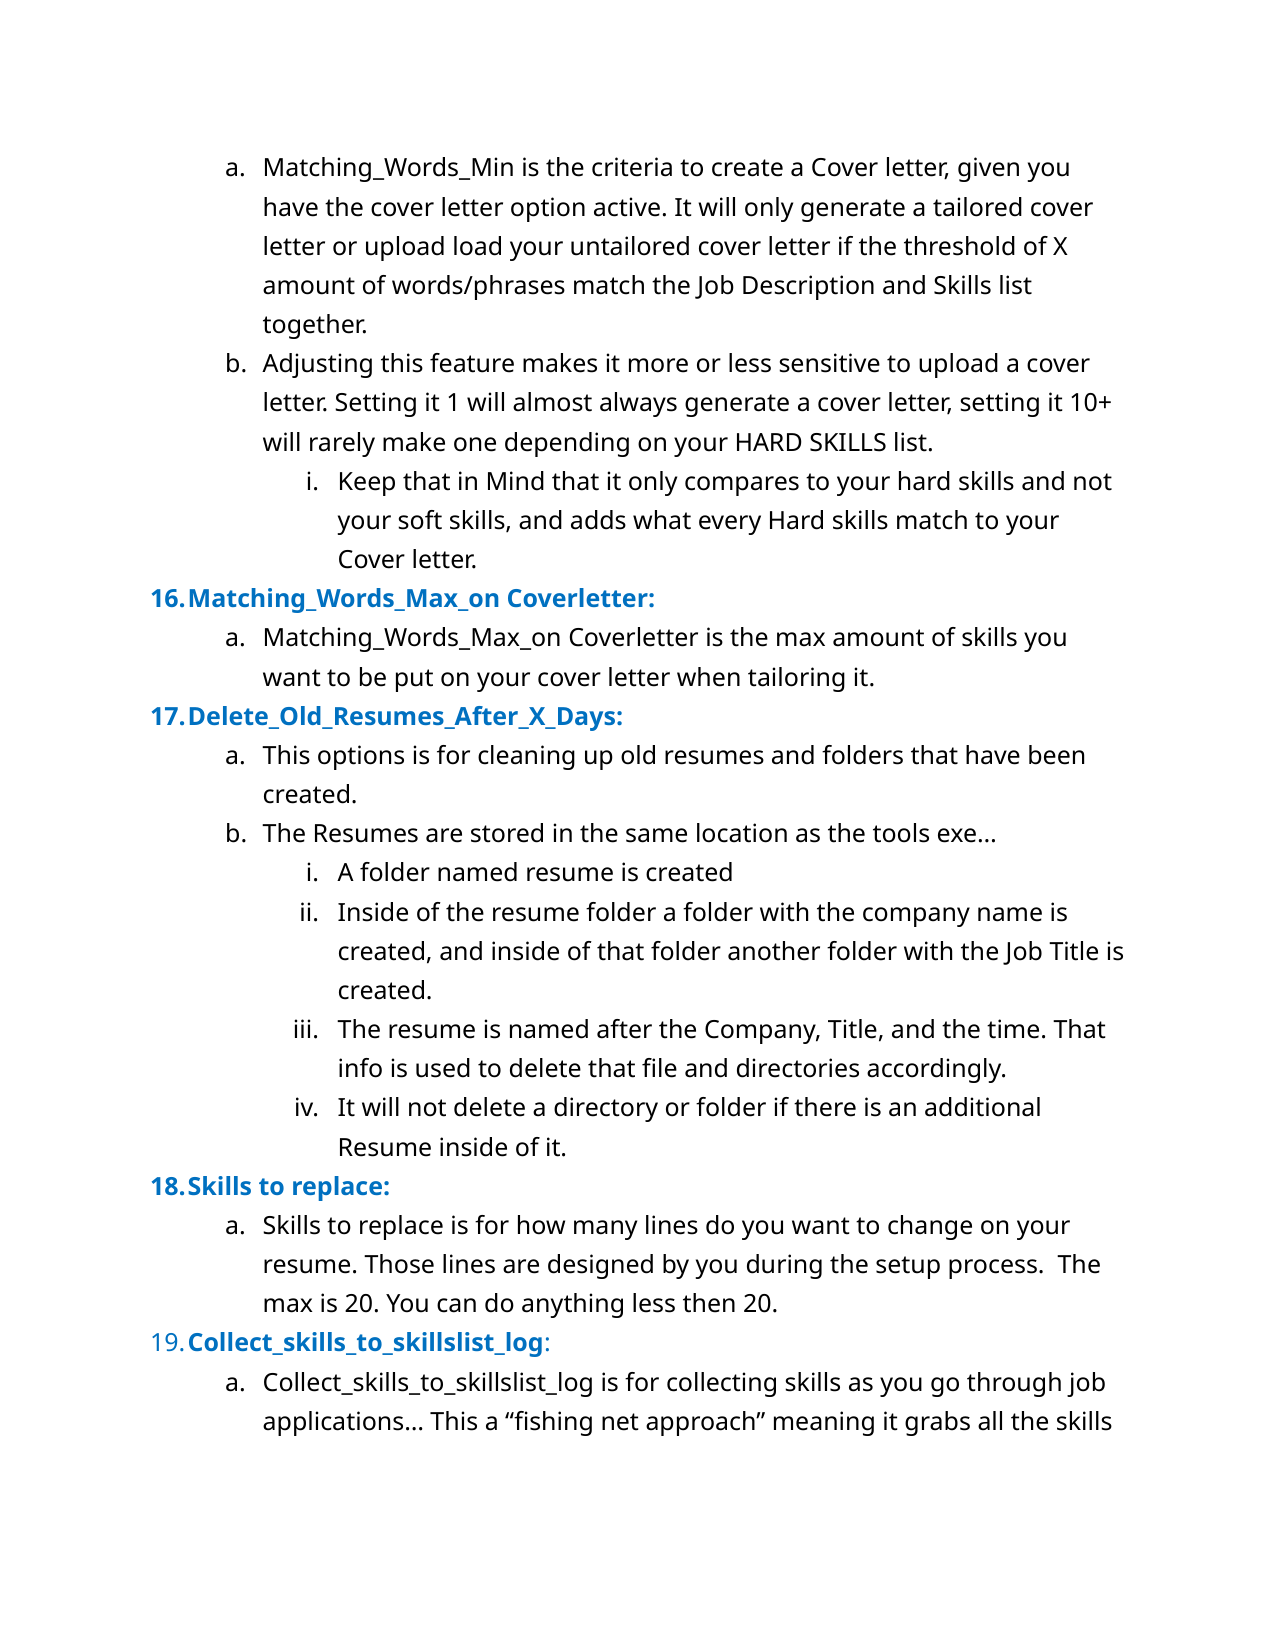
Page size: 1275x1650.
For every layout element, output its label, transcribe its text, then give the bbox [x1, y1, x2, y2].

list Matching_Words_Max_on Coverletter: [150, 581, 1125, 615]
list Delete_Old_Resumes_After_X_Days: [150, 698, 1125, 732]
list Collect_skills_to_skillslist_log: [150, 1325, 1125, 1359]
list Keep that in Mind that it only compares to your hard skills and not your soft skills, and adds what every Hard skills match to your Cover letter. [319, 463, 1125, 576]
list A folder named resume is created [319, 855, 1125, 889]
list Inside of the resume folder a folder with the company name is created, and inside of that folder another folder with the Job Title is created. [319, 894, 1125, 1007]
list Matching_Words_Max_on Coverletter is the max amount of skills you want to be put on your cover letter when tailoring it. [225, 620, 1125, 693]
list Skills to replace: [150, 1168, 1125, 1202]
list Skills to replace is for how many lines do you want to change on your resume. Those lines are designed by you during the setup process. The max is 20. You can do anything less then 20. [225, 1207, 1125, 1320]
list The resume is named after the Company, Title, and the time. That info is used to delete that file and directories accordingly. [319, 1012, 1125, 1085]
list The Resumes are stored in the same location as the tools exe… [225, 816, 1125, 850]
list This options is for cleaning up old resumes and folders that have been created. [225, 737, 1125, 811]
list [225, 1364, 1125, 1437]
list Matching_Words_Min is the criteria to create a Cover letter, given you have the cover letter option active. It will only generate a tailored cover letter or upload load your untailored cover letter if the threshold of X amount of words/phrases match the Job Description and Skills list together. [225, 150, 1125, 341]
list It will not delete a directory or folder if there is an additional Resume inside of it. [319, 1090, 1125, 1163]
list Adjusting this feature makes it more or less sensitive to upload a cover letter. Setting it 1 will almost always generate a cover letter, setting it 10+ will rarely make one depending on your HARD SKILLS list. [225, 346, 1125, 458]
